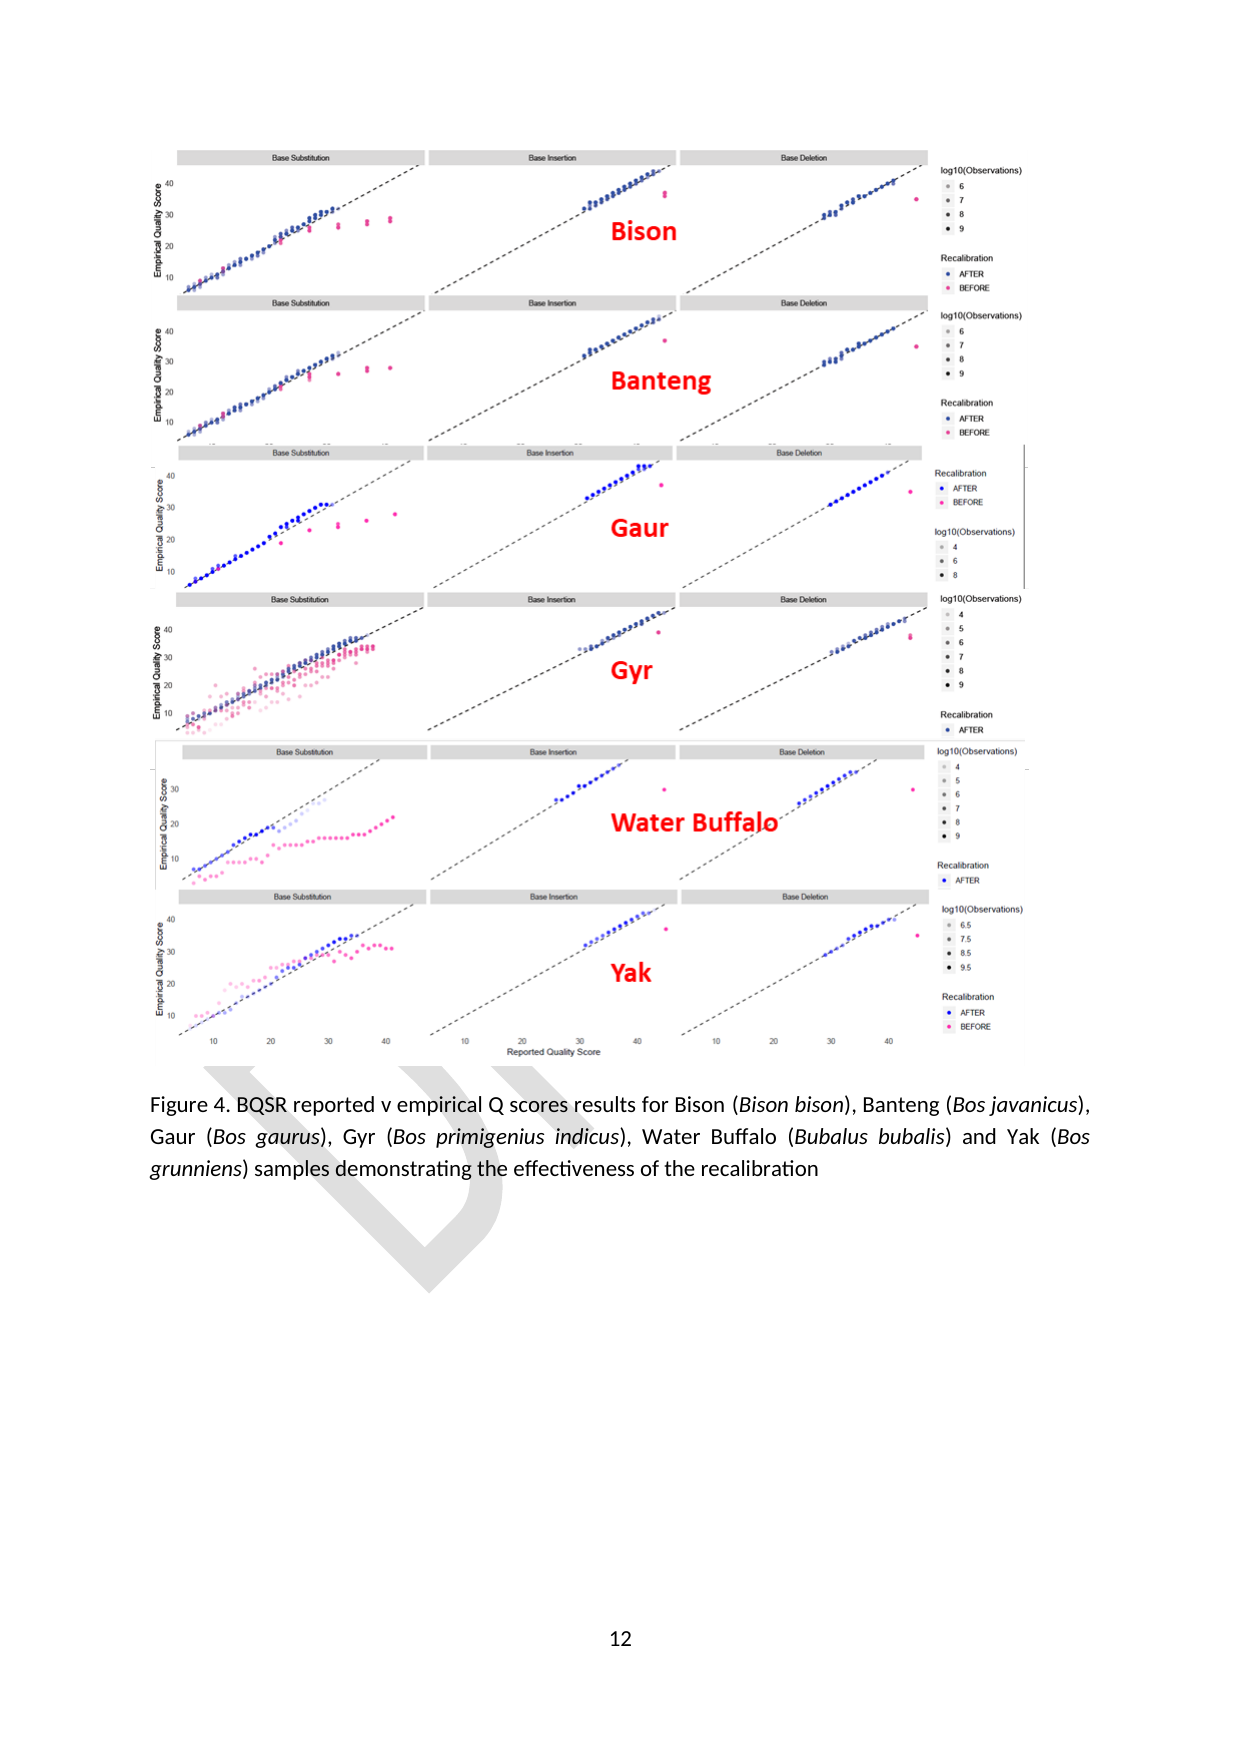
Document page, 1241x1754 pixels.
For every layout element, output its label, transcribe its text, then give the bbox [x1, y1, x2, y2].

text Figure 4. BQSR reported v empirical Q scores results for Bison (Bison bison), Banteng (Bos javanicus), Gaur (Bos gaurus), Gyr (Bos primigenius indicus), Water Buffalo (Bubalus bubalis) and Yak (Bos grunniens) samples demonstrating the effectiveness of the recalibration [150, 1090, 1090, 1182]
picture [150, 150, 1029, 1066]
